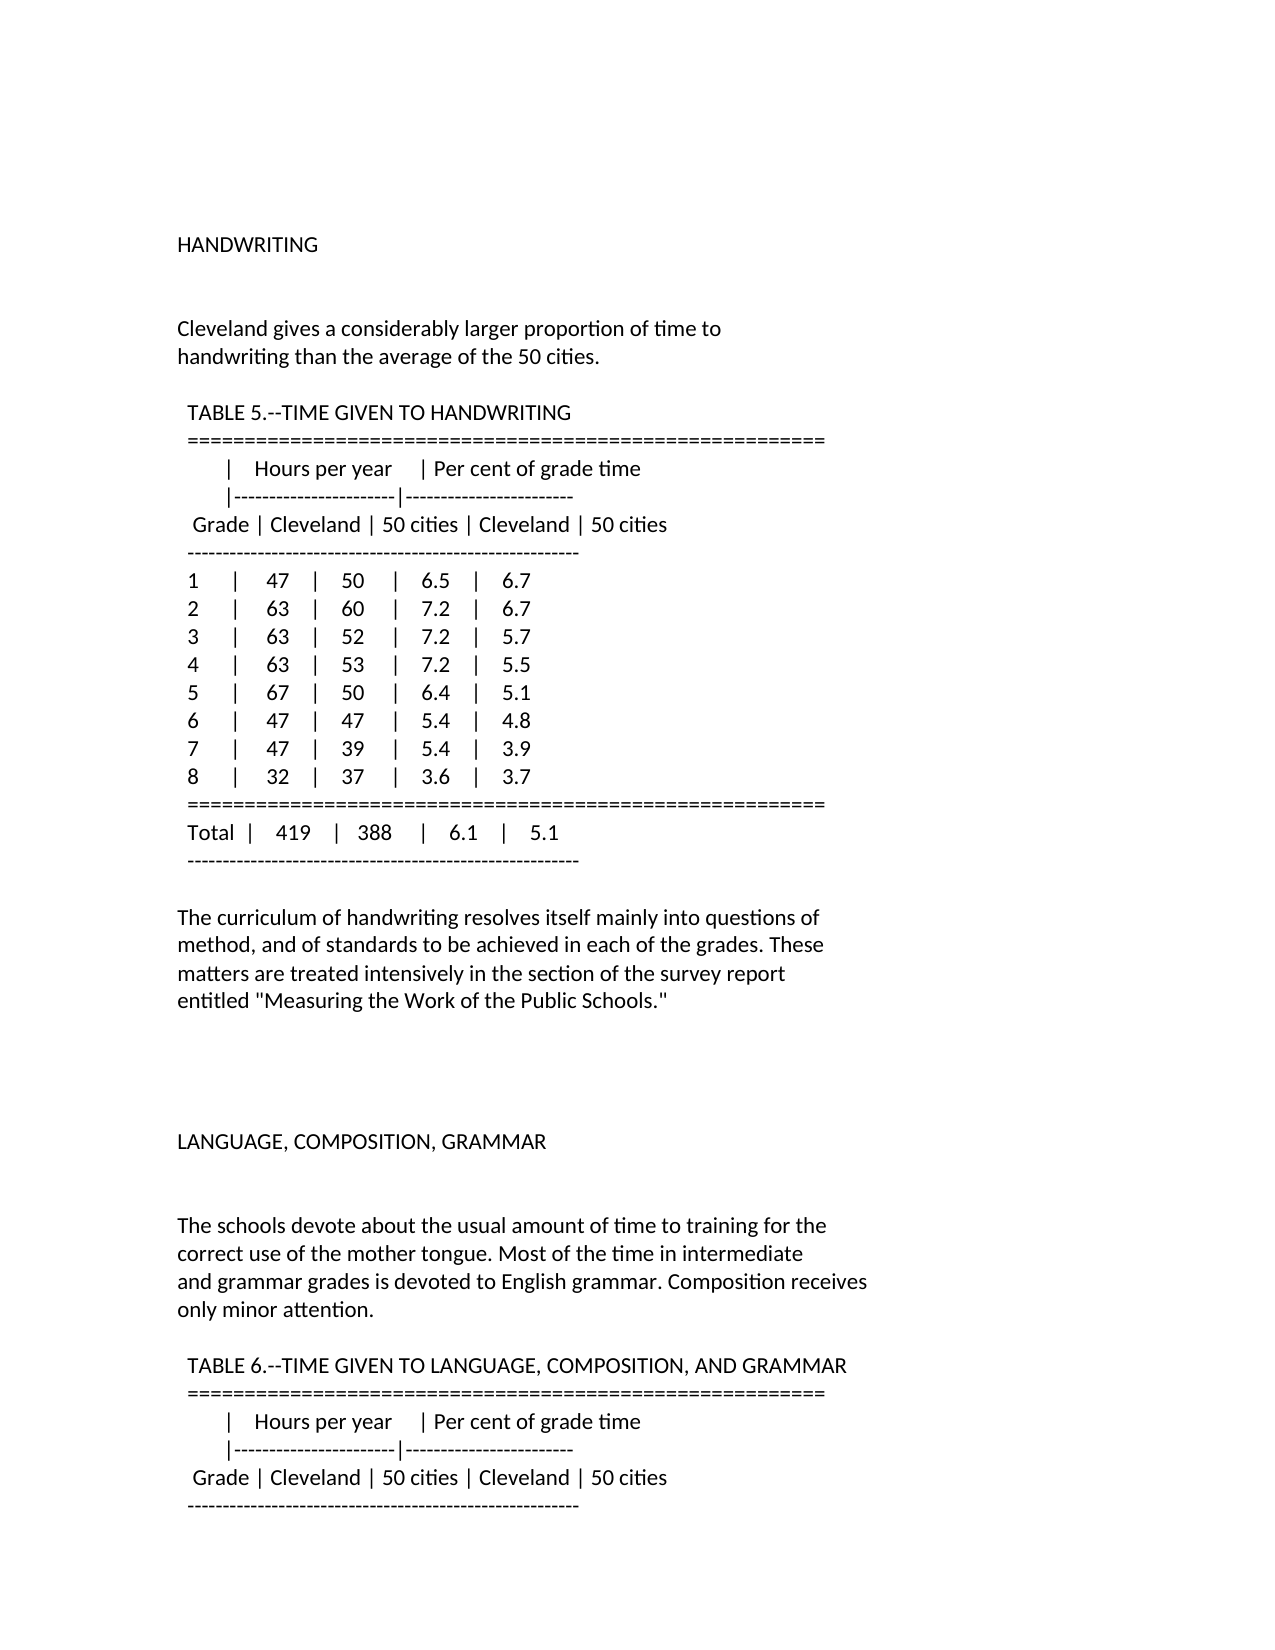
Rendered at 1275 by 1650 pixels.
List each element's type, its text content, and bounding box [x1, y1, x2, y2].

text TABLE 6.--TIME GIVEN TO LANGUAGE, COMPOSITION, AND GRAMMAR [177, 1351, 1186, 1379]
text ======================================================== [177, 1379, 1186, 1407]
text 4 | 63 | 53 | 7.2 | 5.5 [177, 650, 1186, 678]
text HANDWRITING [177, 230, 1186, 258]
text |-----------------------|------------------------ [177, 1435, 1186, 1463]
text The schools devote about the usual amount of time to training for the [177, 1211, 1186, 1239]
text |-----------------------|------------------------ [177, 482, 1186, 510]
text LANGUAGE, COMPOSITION, GRAMMAR [177, 1127, 1186, 1155]
text Total | 419 | 388 | 6.1 | 5.1 [177, 818, 1186, 847]
text entitled "Measuring the Work of the Public Schools." [177, 987, 1186, 1015]
text ======================================================== [177, 426, 1186, 454]
text 7 | 47 | 39 | 5.4 | 3.9 [177, 734, 1186, 762]
text TABLE 5.--TIME GIVEN TO HANDWRITING [177, 398, 1186, 426]
text 3 | 63 | 52 | 7.2 | 5.7 [177, 622, 1186, 650]
text Grade | Cleveland | 50 cities | Cleveland | 50 cities [177, 1463, 1186, 1491]
text -------------------------------------------------------- [177, 538, 1186, 566]
text Cleveland gives a considerably larger proportion of time to [177, 314, 1186, 342]
text and grammar grades is devoted to English grammar. Composition receives [177, 1267, 1186, 1295]
text The curriculum of handwriting resolves itself mainly into questions of [177, 903, 1186, 931]
text 1 | 47 | 50 | 6.5 | 6.7 [177, 566, 1186, 594]
text 2 | 63 | 60 | 7.2 | 6.7 [177, 594, 1186, 622]
text Grade | Cleveland | 50 cities | Cleveland | 50 cities [177, 510, 1186, 538]
text | Hours per year | Per cent of grade time [177, 1407, 1186, 1435]
text ======================================================== [177, 791, 1186, 818]
text matters are treated intensively in the section of the survey report [177, 959, 1186, 987]
text 6 | 47 | 47 | 5.4 | 4.8 [177, 706, 1186, 734]
text -------------------------------------------------------- [177, 847, 1186, 874]
text only minor attention. [177, 1295, 1186, 1323]
text -------------------------------------------------------- [177, 1491, 1186, 1519]
text correct use of the mother tongue. Most of the time in intermediate [177, 1239, 1186, 1267]
text method, and of standards to be achieved in each of the grades. These [177, 931, 1186, 959]
text 5 | 67 | 50 | 6.4 | 5.1 [177, 678, 1186, 706]
text 8 | 32 | 37 | 3.6 | 3.7 [177, 762, 1186, 791]
text | Hours per year | Per cent of grade time [177, 454, 1186, 482]
text handwriting than the average of the 50 cities. [177, 342, 1186, 370]
